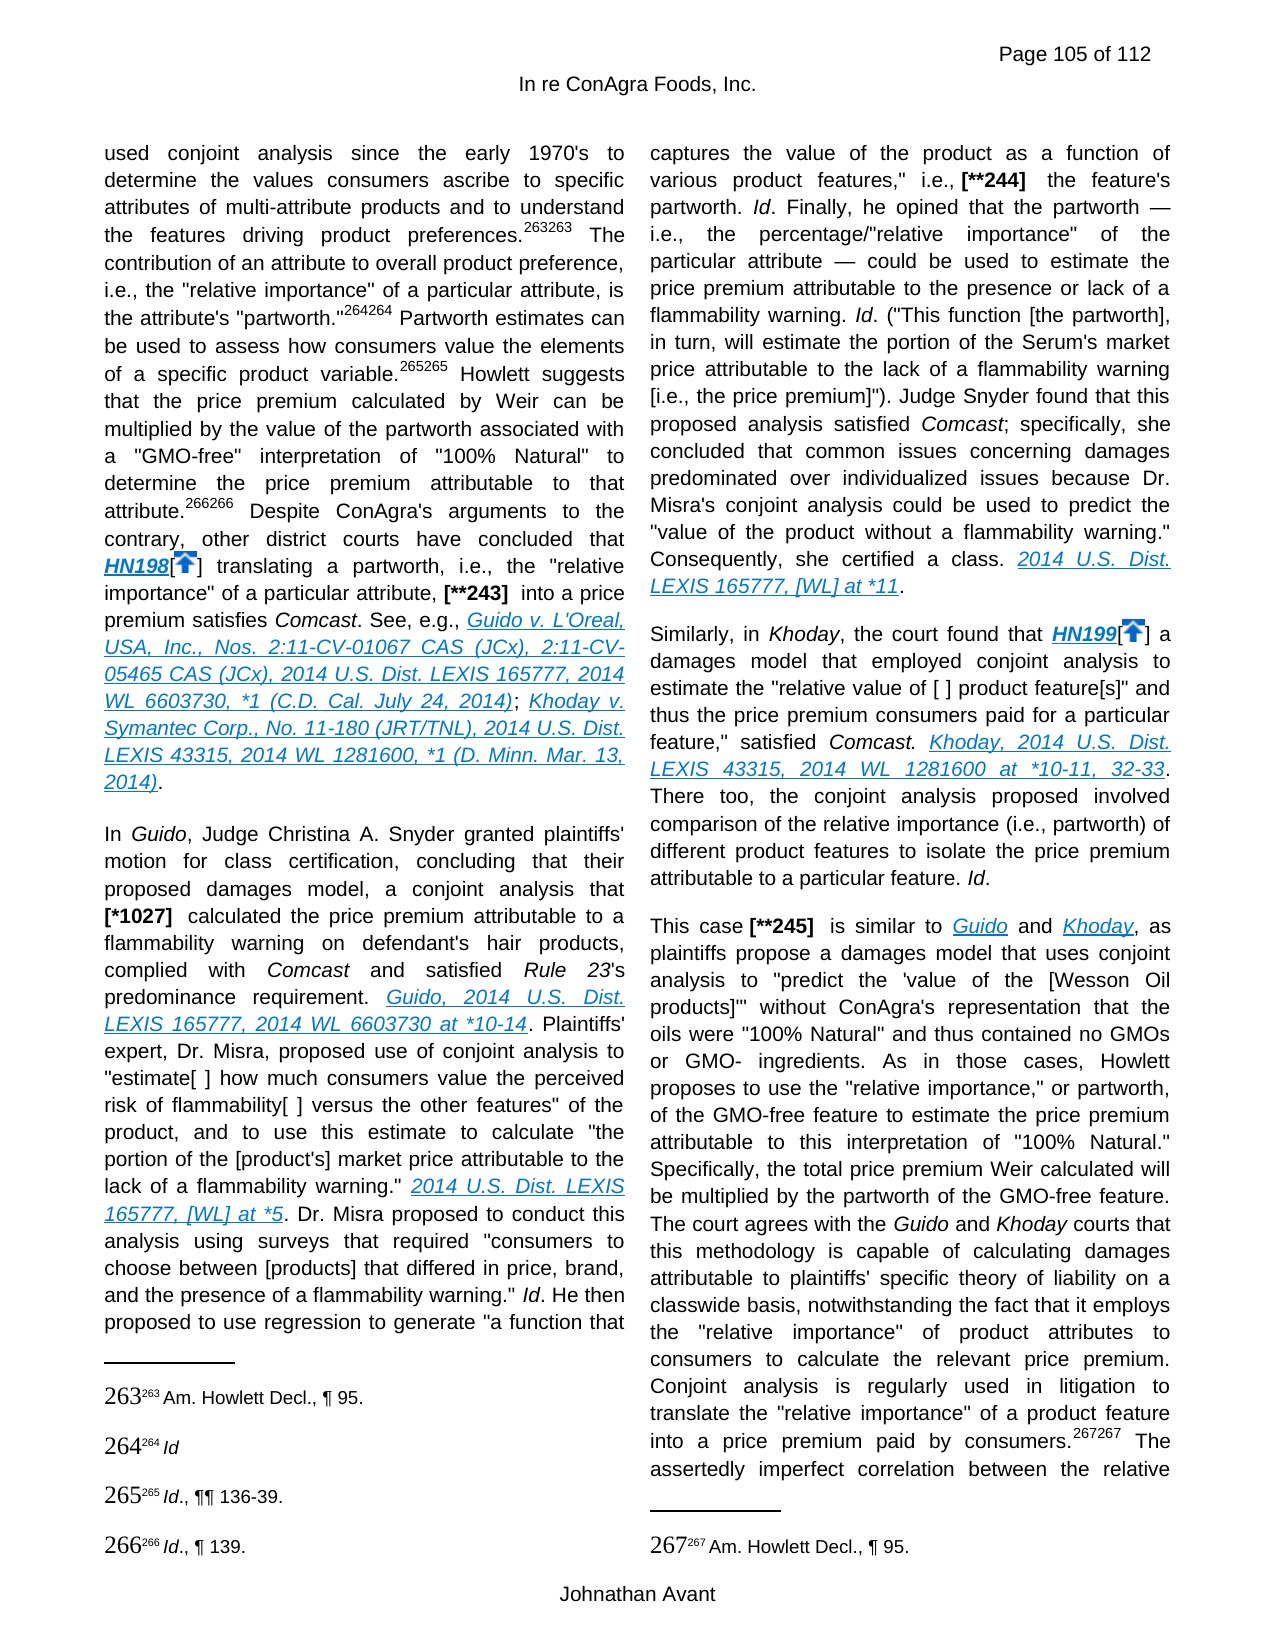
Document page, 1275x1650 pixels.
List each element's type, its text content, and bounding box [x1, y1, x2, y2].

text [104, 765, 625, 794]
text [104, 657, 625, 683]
text In Guido, Judge Christina A. Snyder granted plaintiffs' motion for class certification, concluding that their proposed damages model, a conjoint analysis that [*1027] calculated the price premium attributable to a flammability warning on defendant's hair products, complied with Comcast and satisfied Rule 23's predominance requirement. Guido, 2014 U.S. Dist. LEXIS 165777, 2014 WL 6603730 at *10-14. Plaintiffs' expert, Dr. Misra, proposed use of conjoint analysis to "estimate[ ] how much consumers value the perceived risk of flammability[ ] versus the other features" of the product, and to use this estimate to calculate "the portion of the [product's] market price attributable to the lack of a flammability warning." 2014 U.S. Dist. LEXIS 165777, [WL] at *5. Dr. Misra proposed to conduct this analysis using surveys that required "consumers to choose between [products] that differed in price, brand, and the presence of a flammability warning." Id. He then proposed to use regression to generate "a function that captures the value of the product as a function of various product features," i.e., [**244] the feature's partworth. Id. Finally, he opined that the partworth — i.e., the percentage/"relative importance" of the particular attribute — could be used to estimate the price premium attributable to the presence or lack of a flammability warning. Id. ("This function [the partworth], in turn, will estimate the portion of the Serum's market price attributable to the lack of a flammability warning [i.e., the price premium]"). Judge Snyder found that this proposed analysis satisfied Comcast; specifically, she concluded that common issues concerning damages predominated over individualized issues because Dr. Misra's conjoint analysis could be used to predict the "value of the product without a flammability warning." Consequently, she certified a class. 2014 U.S. Dist. LEXIS 165777, [WL] at *11. [104, 819, 625, 1334]
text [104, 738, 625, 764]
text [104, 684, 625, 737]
picture [1122, 619, 1145, 642]
text Similarly, in Khoday, the court found that HN199[] a damages model that employed conjoint analysis to estimate the "relative value of [ ] product feature[s]" and thus the price premium consumers paid for a particular feature," satisfied Comcast. Khoday, 2014 U.S. Dist. LEXIS 43315, 2014 WL 1281600 at *10-11, 32-33. There too, the conjoint analysis proposed involved comparison of the relative importance (i.e., partworth) of different product features to isolate the price premium attributable to a particular feature. Id. [650, 619, 1171, 889]
text In Guido, Judge Christina A. Snyder granted plaintiffs' motion for class certification, concluding that their proposed damages model, a conjoint analysis that [*1027] calculated the price premium attributable to a flammability warning on defendant's hair products, complied with Comcast and satisfied Rule 23's predominance requirement. Guido, 2014 U.S. Dist. LEXIS 165777, 2014 WL 6603730 at *10-14. Plaintiffs' expert, Dr. Misra, proposed use of conjoint analysis to "estimate[ ] how much consumers value the perceived risk of flammability[ ] versus the other features" of the product, and to use this estimate to calculate "the portion of the [product's] market price attributable to the lack of a flammability warning." 2014 U.S. Dist. LEXIS 165777, [WL] at *5. Dr. Misra proposed to conduct this analysis using surveys that required "consumers to choose between [products] that differed in price, brand, and the presence of a flammability warning." Id. He then proposed to use regression to generate "a function that captures the value of the product as a function of various product features," i.e., [**244] the feature's partworth. Id. Finally, he opined that the partworth — i.e., the percentage/"relative importance" of the particular attribute — could be used to estimate the price premium attributable to the presence or lack of a flammability warning. Id. ("This function [the partworth], in turn, will estimate the portion of the Serum's market price attributable to the lack of a flammability warning [i.e., the price premium]"). Judge Snyder found that this proposed analysis satisfied Comcast; specifically, she concluded that common issues concerning damages predominated over individualized issues because Dr. Misra's conjoint analysis could be used to predict the "value of the product without a flammability warning." Consequently, she certified a class. 2014 U.S. Dist. LEXIS 165777, [WL] at *11. [650, 137, 1171, 598]
picture [174, 551, 197, 573]
